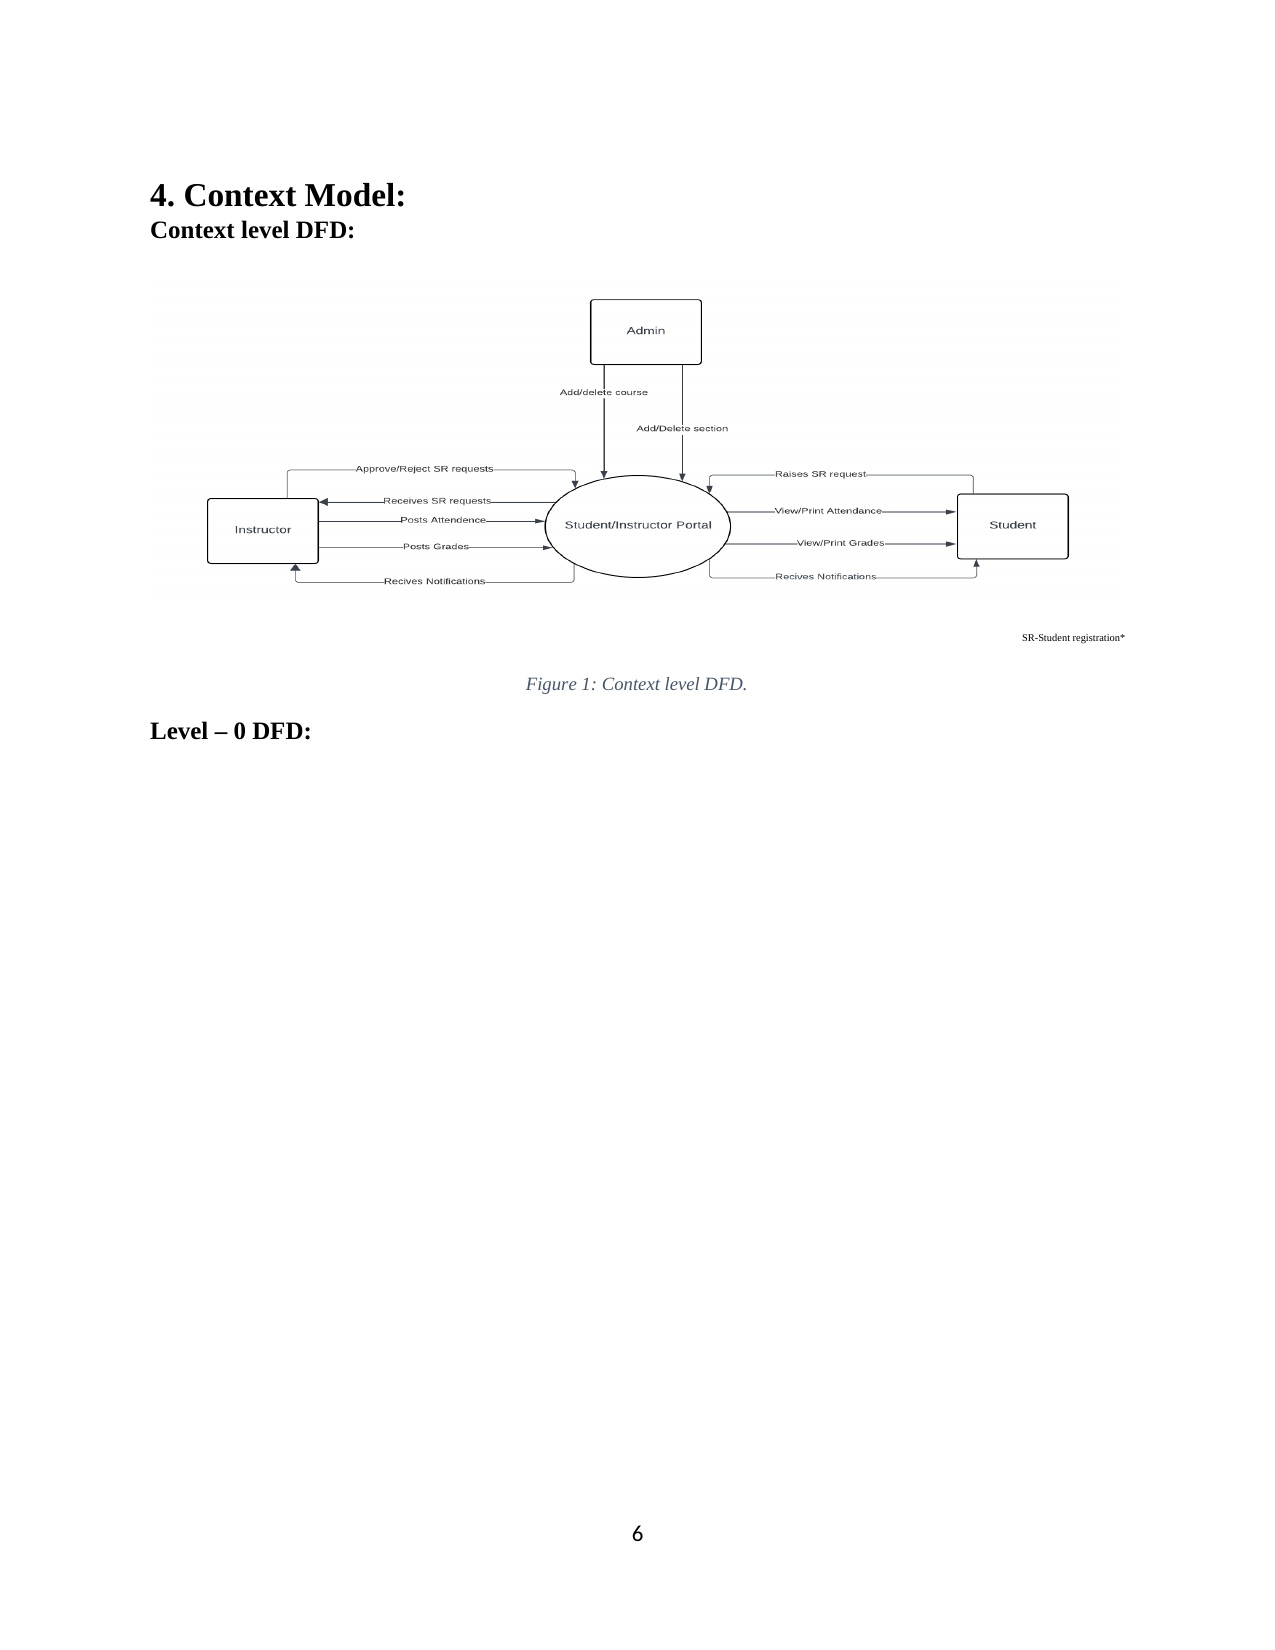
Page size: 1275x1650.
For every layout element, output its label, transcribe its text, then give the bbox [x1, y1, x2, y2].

picture [150, 275, 1125, 603]
subtitle 4. Context Model: [150, 175, 1125, 213]
text Context level DFD: [150, 216, 1125, 244]
text Figure 1: Context level DFD. [150, 673, 1125, 695]
text Level – 0 DFD: [150, 716, 1125, 744]
